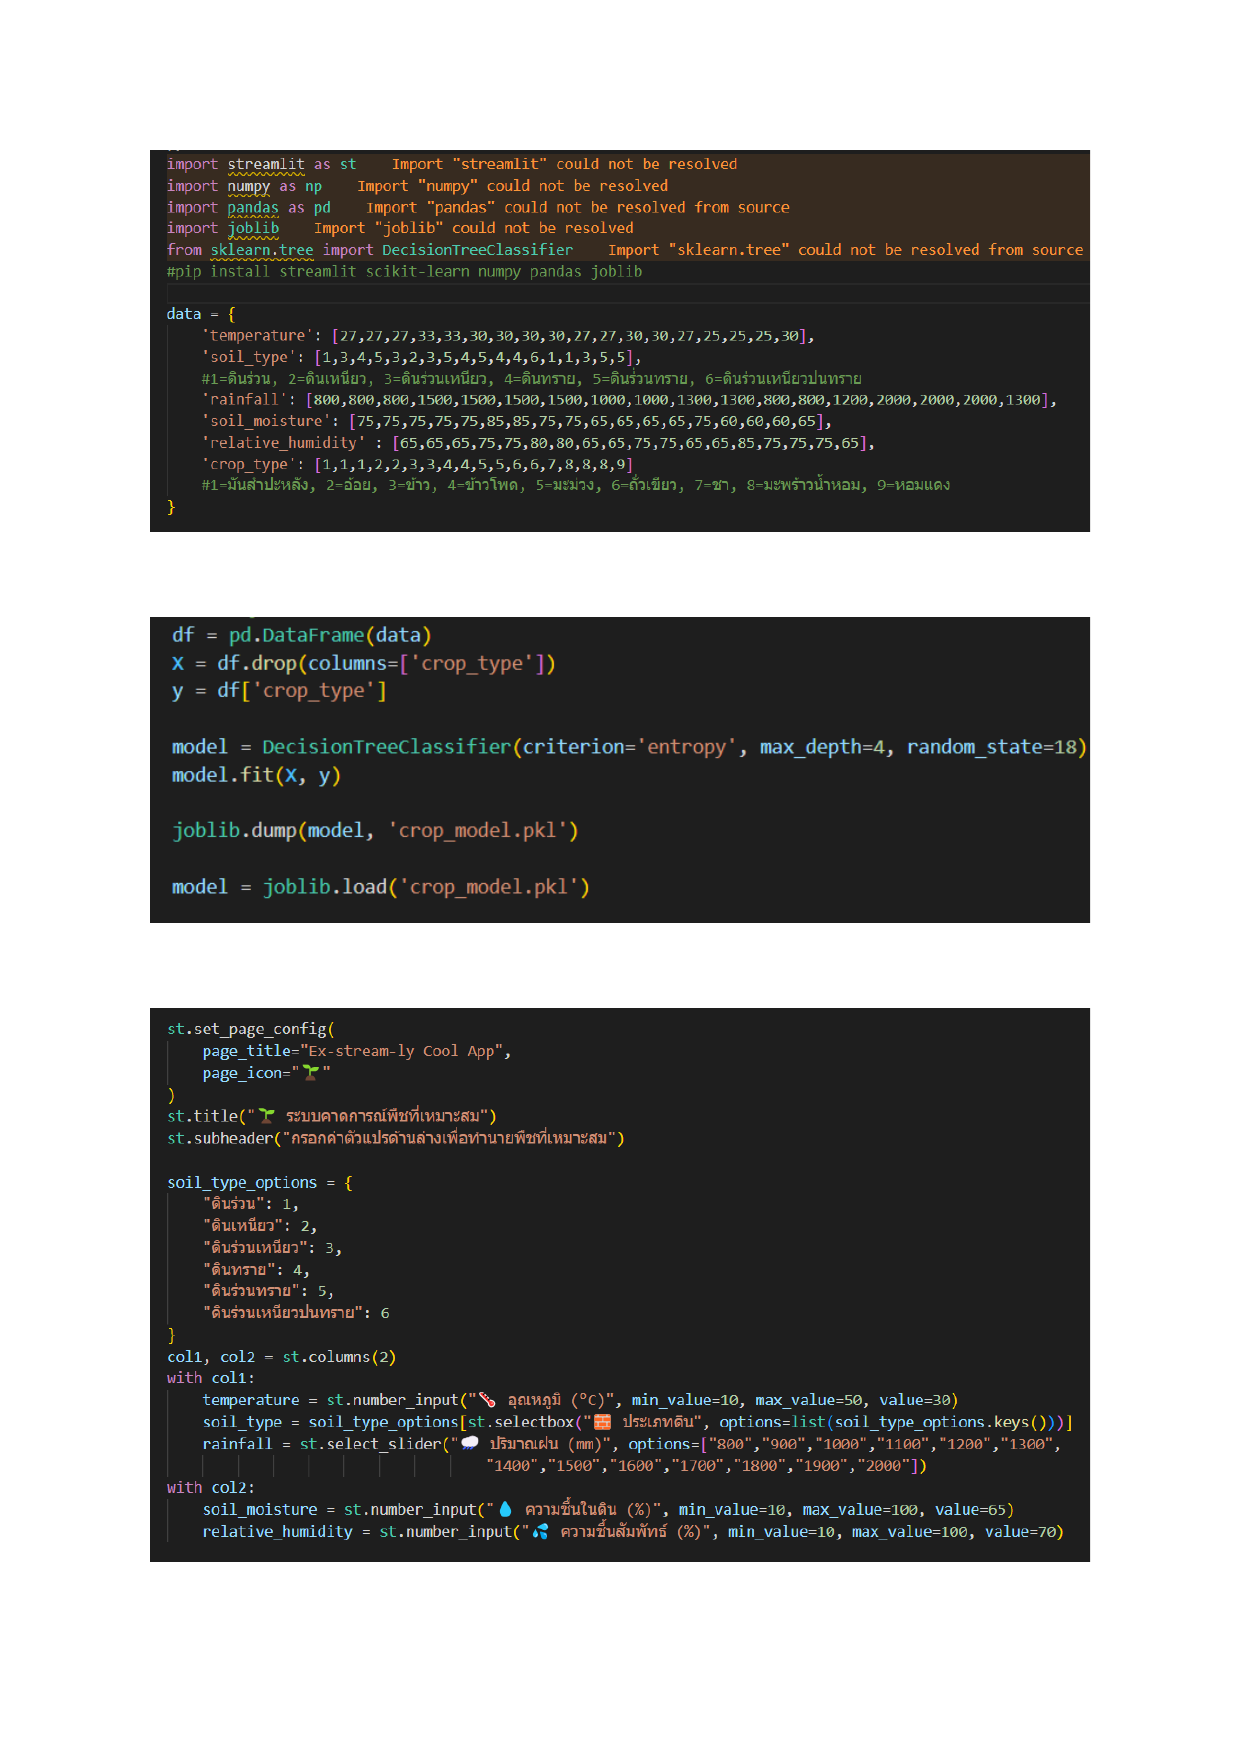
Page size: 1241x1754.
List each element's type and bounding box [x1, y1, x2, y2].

picture [150, 150, 1091, 532]
picture [150, 1008, 1091, 1562]
picture [150, 617, 1091, 923]
